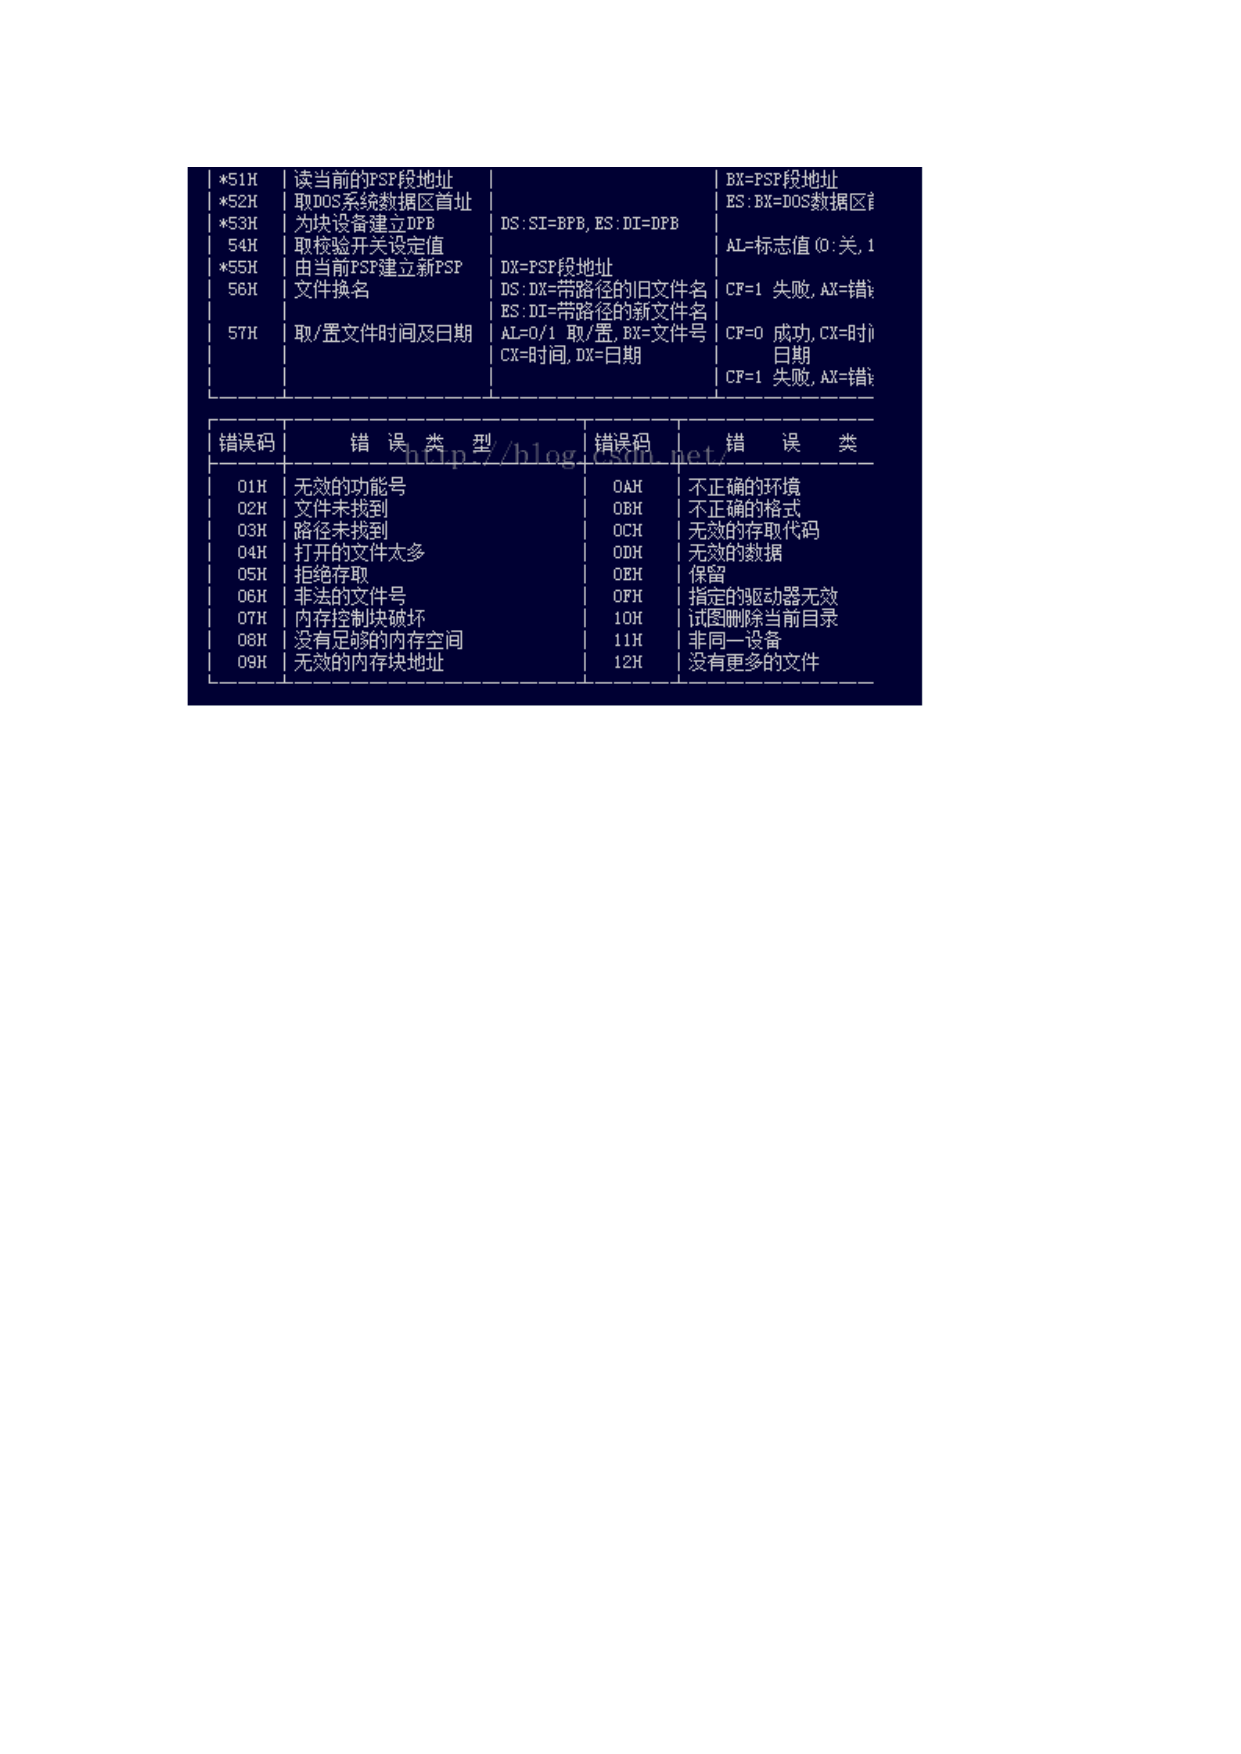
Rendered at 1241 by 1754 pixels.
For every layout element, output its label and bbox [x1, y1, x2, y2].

picture [187, 167, 924, 709]
